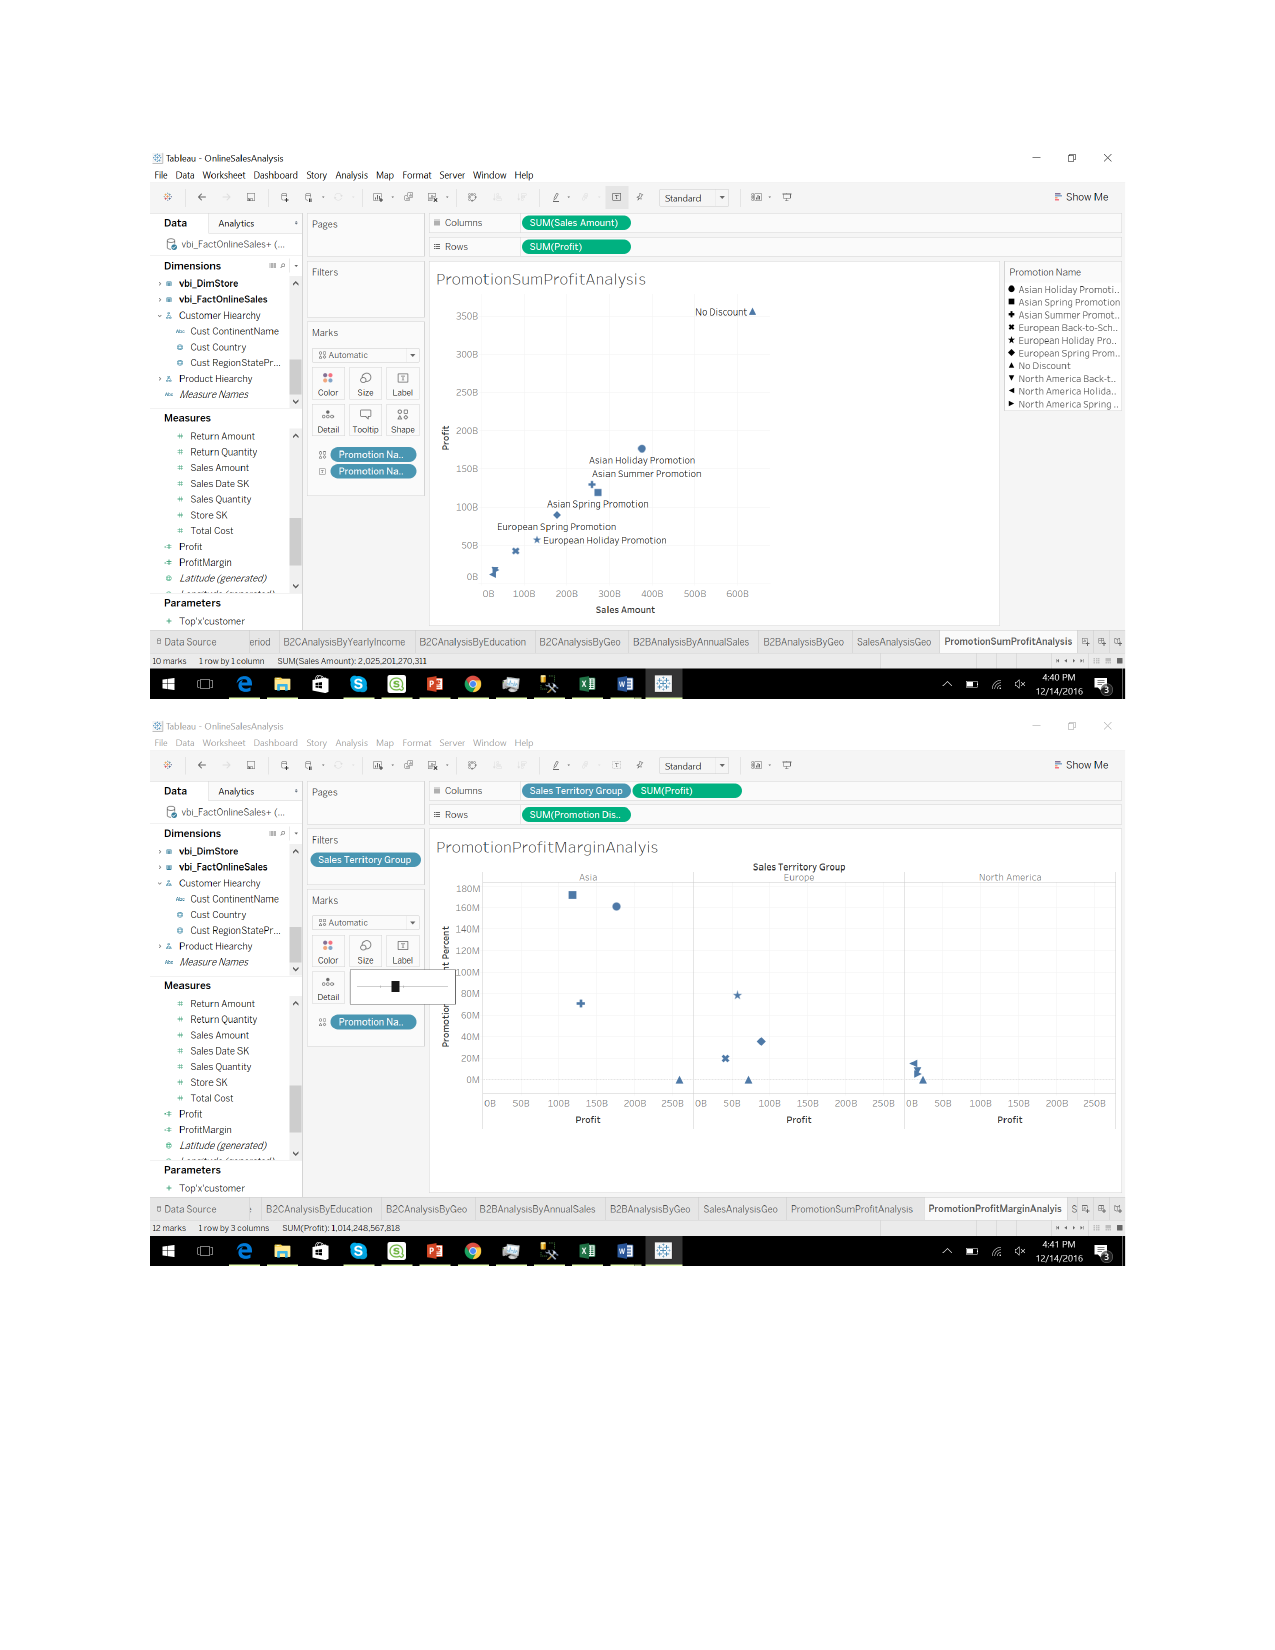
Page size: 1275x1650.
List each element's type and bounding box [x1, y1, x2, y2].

picture [150, 150, 1125, 699]
picture [150, 717, 1125, 1266]
